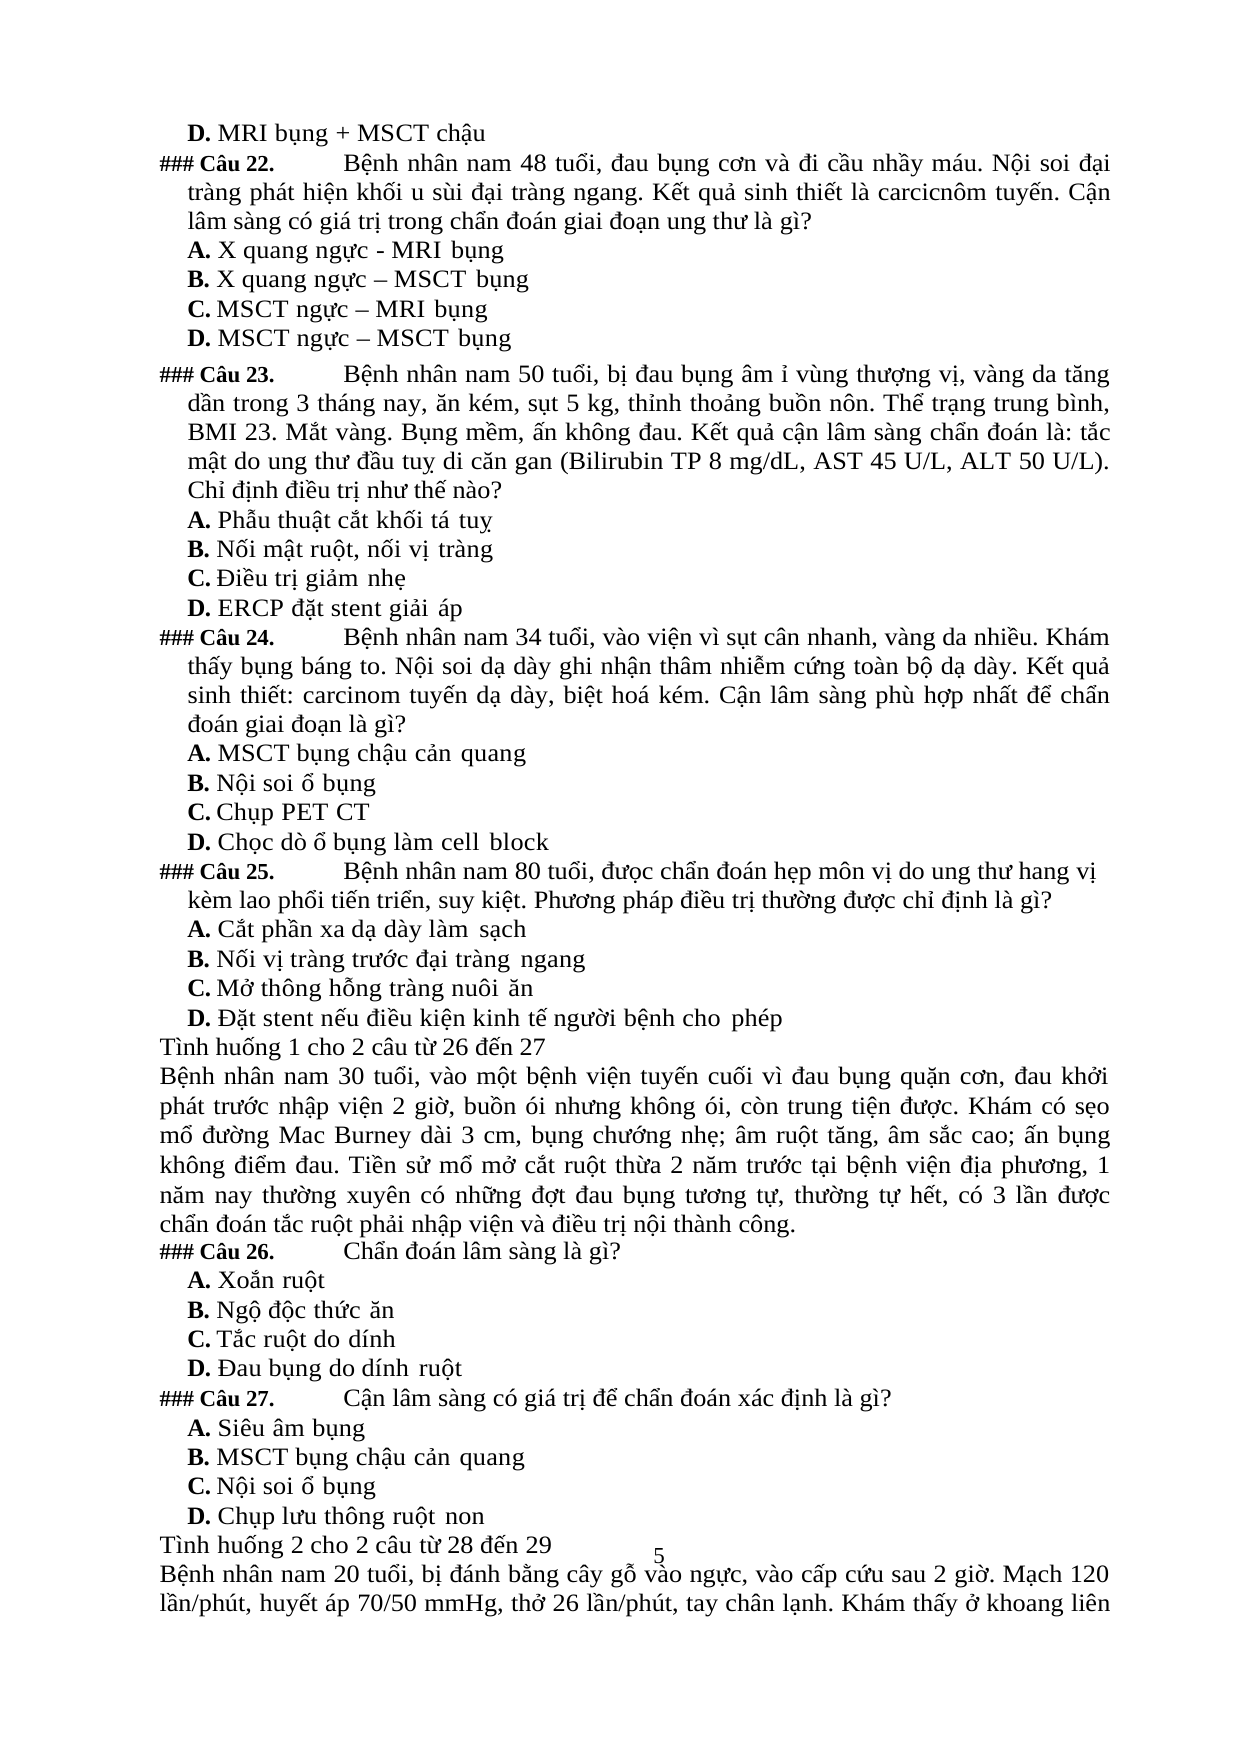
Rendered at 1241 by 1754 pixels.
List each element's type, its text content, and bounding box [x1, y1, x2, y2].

subtitle MSCT bụng chậu cản quang [187, 1442, 1122, 1471]
list Đặt stent nếu điều kiện kinh tế người bệnh cho phép [187, 1003, 1122, 1031]
list MSCT ngực – MRI bụng [187, 294, 1122, 323]
list Siêu âm bụng [187, 1413, 1122, 1441]
list Cắt phần xa dạ dày làm sạch [187, 914, 1122, 943]
text Bệnh nhân nam 30 tuổi, vào một bệnh viện tuyến cuối vì đau bụng quặn cơn, đau khởi phát trước nhập viện 2 giờ, buồn ói nhưng không ói, còn trung tiện được. Khám có sẹo mổ đường Mac Burney dài 3 cm, bụng chướng nhẹ; âm ruột tăng, âm sắc cao; ấn bụng không điểm đau. Tiền sử mổ mở cắt ruột thừa 2 năm trước tại bệnh viện địa phương, 1 năm nay thường xuyên có những đợt đau bụng tương tự, thường tự hết, có 3 lần được chẩn đoán tắc ruột phải nhập viện và điều trị nội thành công. [159, 1061, 1111, 1238]
list Chẩn đoán lâm sàng là gì? [159, 1239, 1122, 1265]
list Đau bụng do dính ruột [187, 1353, 1122, 1382]
list Bệnh nhân nam 34 tuổi, vào viện vì sụt cân nhanh, vàng da nhiều. Khám thấy bụng báng to. Nội soi dạ dày ghi nhận thâm nhiễm cứng toàn bộ dạ dày. Kết quả sinh thiết: carcinom tuyến dạ dày, biệt hoá kém. Cận lâm sàng phù hợp nhất để chẩn đoán giai đoạn là gì? [159, 622, 1111, 738]
subtitle MSCT ngực – MSCT bụng [187, 323, 1122, 352]
list Bệnh nhân nam 80 tuổi, đưọc chẩn đoán hẹp môn vị do ung thư hang vị kèm lao phổi tiến triển, suy kiệt. Phương pháp điều trị thường được chỉ định là gì? [159, 856, 1111, 914]
list Mở thông hỗng tràng nuôi ăn [187, 973, 1122, 1002]
list Chụp lưu thông ruột non [187, 1501, 1122, 1529]
list MRI bụng + MSCT chậu [187, 118, 1122, 147]
list Điều trị giảm nhẹ [187, 563, 1122, 592]
list Nội soi ổ bụng [187, 768, 1122, 797]
list Bệnh nhân nam 50 tuổi, bị đau bụng âm ỉ vùng thượng vị, vàng da tăng dần trong 3 tháng nay, ăn kém, sụt 5 kg, thỉnh thoảng buồn nôn. Thể trạng trung bình, BMI 23. Mắt vàng. Bụng mềm, ấn không đau. Kết quả cận lâm sàng chẩn đoán là: tắc mật do ung thư đầu tuỵ di căn gan (Bilirubin TP 8 mg/dL, AST 45 U/L, ALT 50 U/L). Chỉ định điều trị như thế nào? [159, 359, 1111, 504]
subtitle Tắc ruột do dính [187, 1324, 1122, 1353]
list Cận lâm sàng có giá trị để chẩn đoán xác định là gì? [159, 1383, 1122, 1412]
subtitle Tình huống 2 cho 2 câu từ 28 đến 29 [159, 1530, 1122, 1559]
subtitle Nối mật ruột, nối vị tràng [187, 534, 1122, 563]
list Nội soi ổ bụng [187, 1471, 1122, 1500]
subtitle MSCT bụng chậu cản quang [187, 738, 1122, 767]
list Xoắn ruột [187, 1265, 1122, 1294]
list Chụp PET CT [187, 797, 1122, 826]
list X quang ngực – MSCT bụng [187, 264, 1122, 293]
list ERCP đặt stent giải áp [187, 593, 1122, 622]
list X quang ngực - MRI bụng [187, 235, 1122, 264]
subtitle Nối vị tràng trước đại tràng ngang [187, 944, 1122, 973]
subtitle Tình huống 1 cho 2 câu từ 26 đến 27 [159, 1032, 1122, 1061]
list Ngộ độc thức ăn [187, 1295, 1122, 1323]
list Bệnh nhân nam 48 tuổi, đau bụng cơn và đi cầu nhầy máu. Nội soi đại tràng phát hiện khối u sùi đại tràng ngang. Kết quả sinh thiết là carcicnôm tuyến. Cận lâm sàng có giá trị trong chẩn đoán giai đoạn ung thư là gì? [159, 148, 1111, 234]
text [159, 1559, 1111, 1617]
list Phẫu thuật cắt khối tá tuỵ [187, 505, 1122, 533]
list Chọc dò ổ bụng làm cell block [187, 827, 1122, 856]
